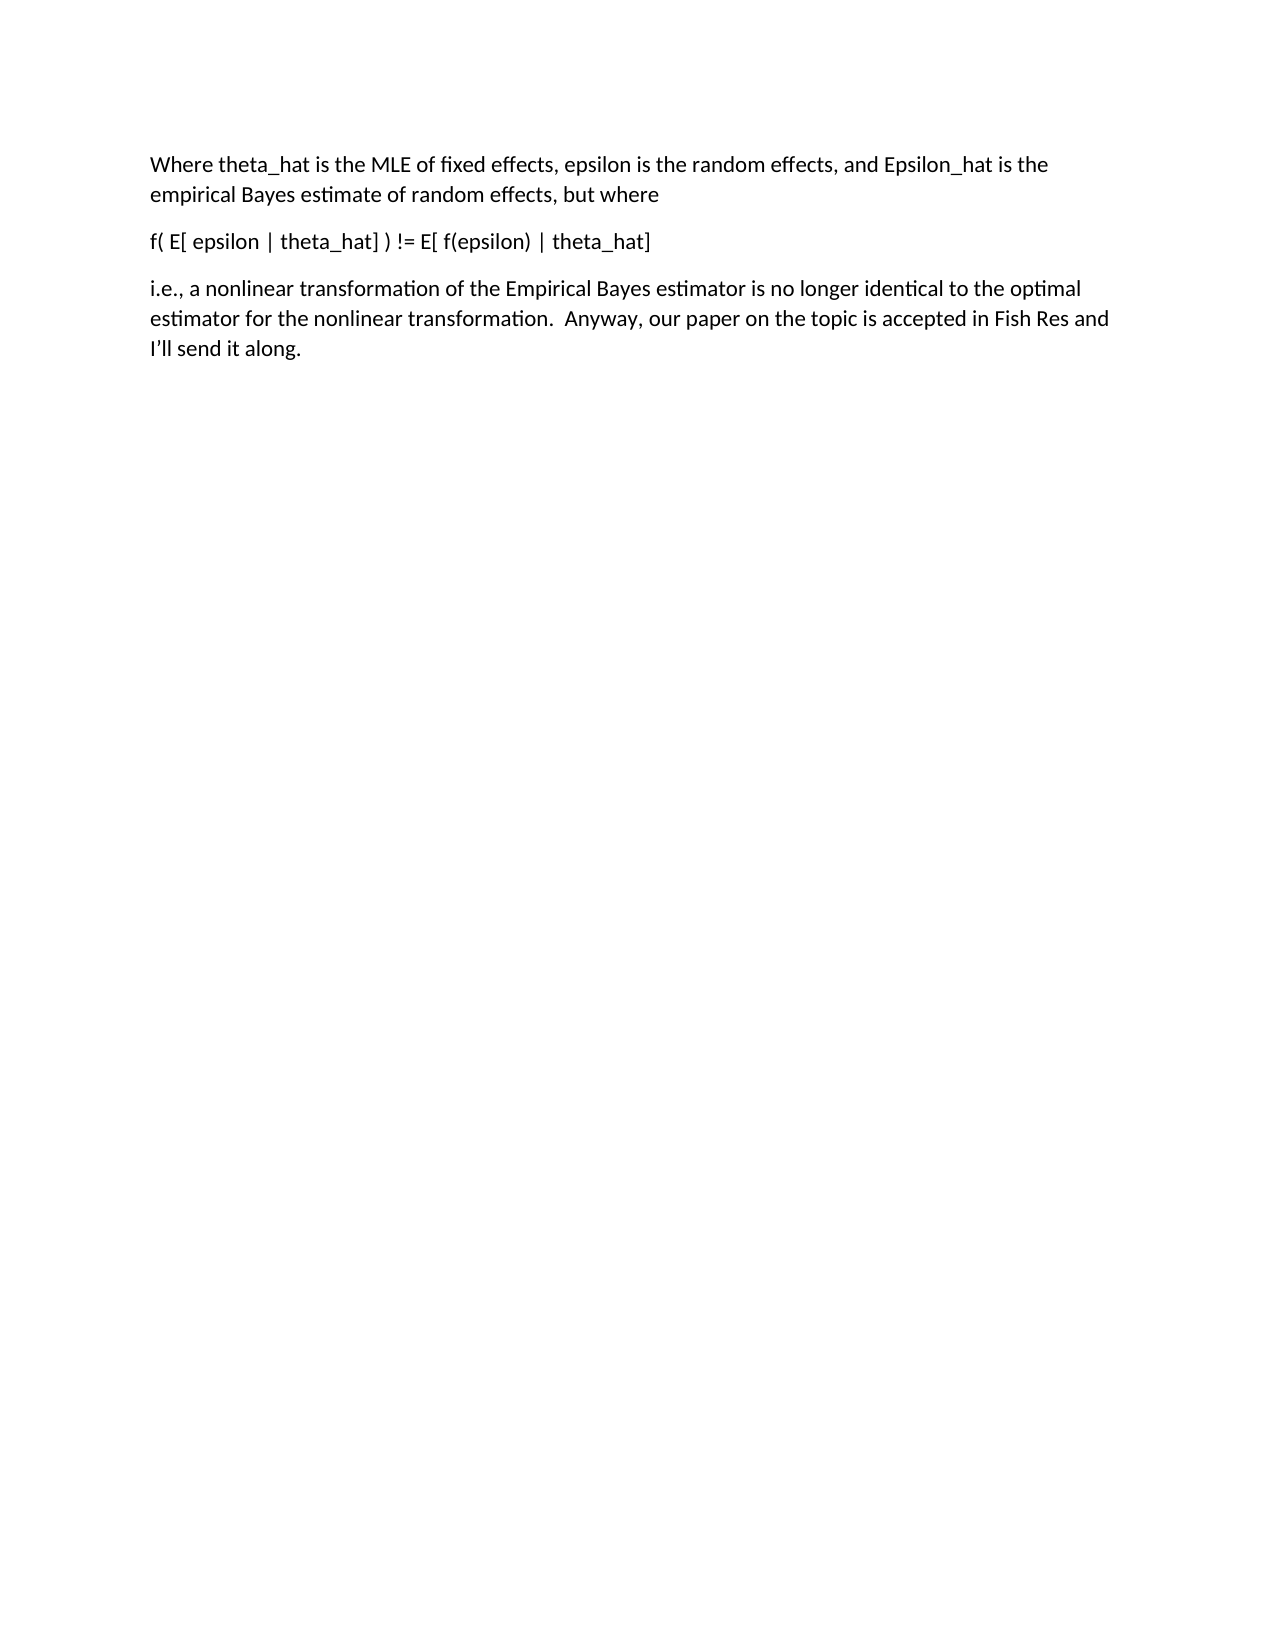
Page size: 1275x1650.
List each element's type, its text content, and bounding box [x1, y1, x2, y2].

text f( E[ epsilon | theta_hat] ) != E[ f(epsilon) | theta_hat] [150, 227, 1125, 255]
text Where theta_hat is the MLE of fixed effects, epsilon is the random effects, and Epsilon_hat is the empirical Bayes estimate of random effects, but where [150, 150, 1125, 208]
text i.e., a nonlinear transformation of the Empirical Bayes estimator is no longer identical to the optimal estimator for the nonlinear transformation. Anyway, our paper on the topic is accepted in Fish Res and I’ll send it along. [150, 274, 1125, 362]
